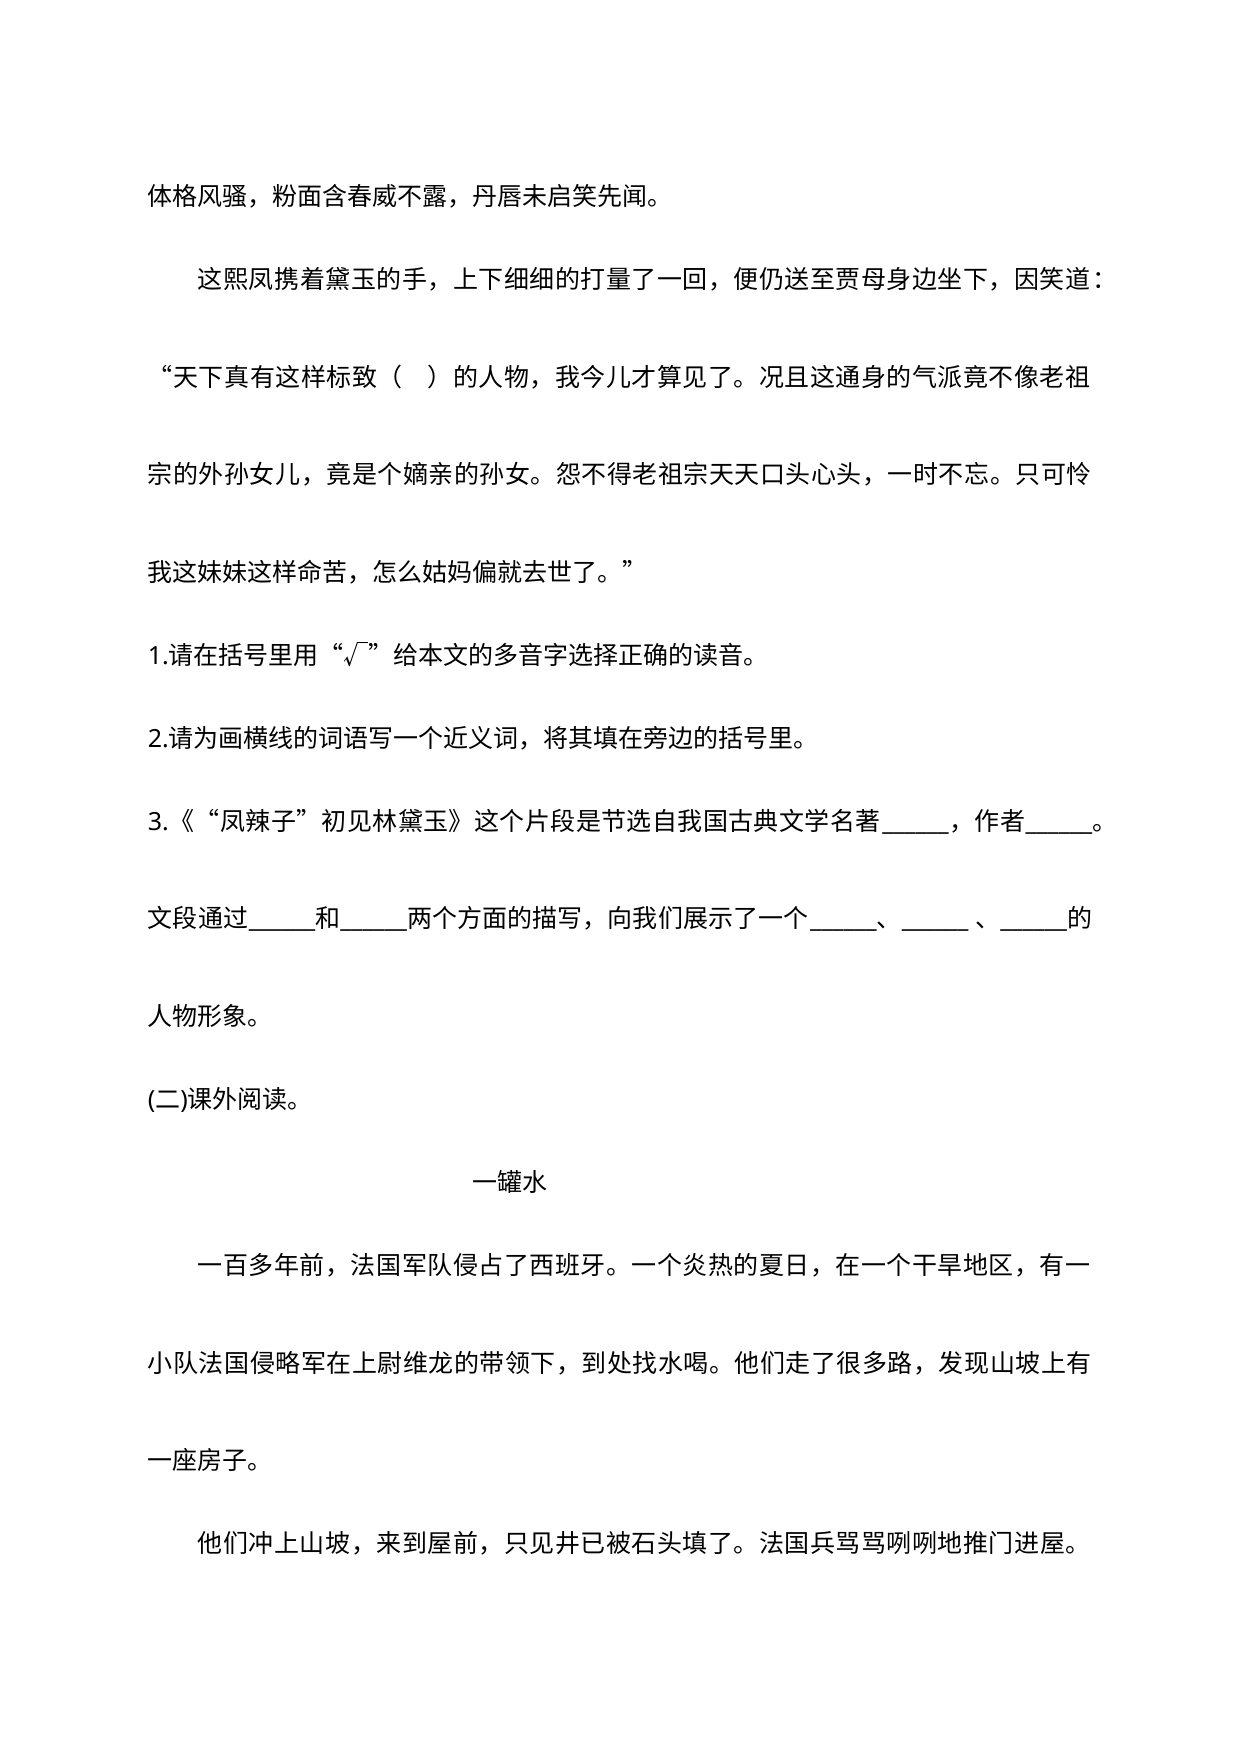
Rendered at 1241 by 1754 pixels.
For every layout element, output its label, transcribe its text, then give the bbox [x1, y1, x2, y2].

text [148, 1509, 1092, 1574]
text 2.请为画横线的词语写一个近义词，将其填在旁边的括号里。 [148, 704, 1092, 769]
text 一百多年前，法国军队侵占了西班牙。一个炎热的夏日，在一个干旱地区，有一小队法国侵略军在上尉维龙的带领下，到处找水喝。他们走了很多路，发现山坡上有一座房子。 [148, 1231, 1092, 1491]
text 3.《“凤辣子”初见林黛玉》这个片段是节选自我国古典文学名著______，作者______。文段通过______和______两个方面的描写，向我们展示了一个______、______ 、______的人物形象。 [148, 787, 1092, 1047]
text 这熙凤携着黛玉的手，上下细细的打量了一回，便仍送至贾母身边坐下，因笑道：“天下真有这样标致（ ）的人物，我今儿才算见了。况且这通身的气派竟不像老祖宗的外孙女儿，竟是个嫡亲的孙女。怨不得老祖宗天天口头心头，一时不忘。只可怜我这妹妹这样命苦，怎么姑妈偏就去世了。” [148, 245, 1092, 603]
text 一罐水 [148, 1148, 1092, 1213]
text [148, 162, 1092, 227]
text 1.请在括号里用“√”给本文的多音字选择正确的读音。 [148, 621, 1092, 686]
text (二)课外阅读。 [148, 1065, 1092, 1130]
